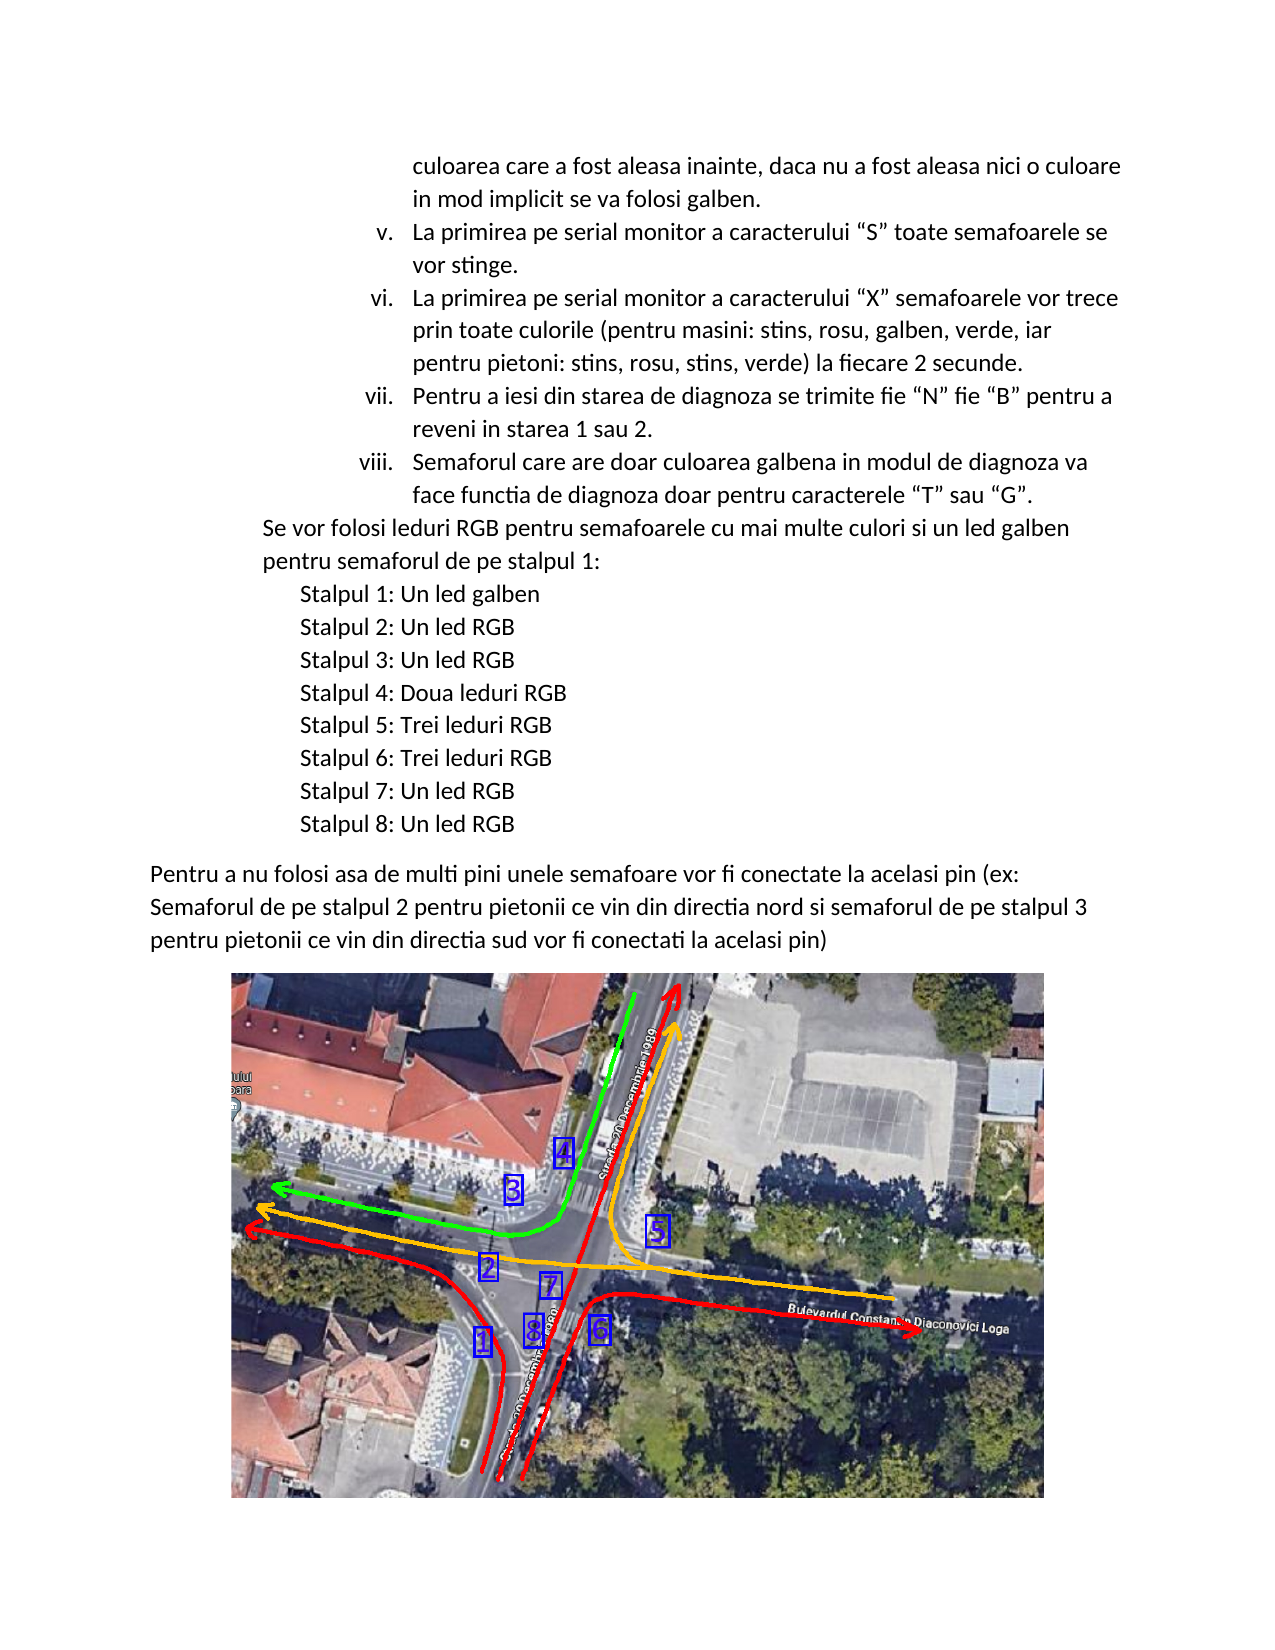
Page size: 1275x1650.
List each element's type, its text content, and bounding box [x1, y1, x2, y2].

list Stalpul 5: Trei leduri RGB [300, 709, 1125, 740]
list Stalpul 8: Un led RGB [300, 808, 1125, 839]
list Pentru a iesi din starea de diagnoza se trimite fie “N” fie “B” pentru a reveni in starea 1 sau 2. [394, 380, 1125, 444]
list Semaforul care are doar culoarea galbena in modul de diagnoza va face functia de diagnoza doar pentru caracterele “T” sau “G”. [394, 446, 1125, 510]
list Stalpul 4: Doua leduri RGB [300, 677, 1125, 707]
list La primirea pe serial monitor a caracterului “X” semafoarele vor trece prin toate culorile (pentru masini: stins, rosu, galben, verde, iar pentru pietoni: stins, rosu, stins, verde) la fiecare 2 secunde. [394, 282, 1125, 378]
list Stalpul 3: Un led RGB [300, 644, 1125, 674]
list Stalpul 6: Trei leduri RGB [300, 742, 1125, 773]
list Se vor folosi leduri RGB pentru semafoarele cu mai multe culori si un led galben pentru semaforul de pe stalpul 1: [262, 512, 1125, 576]
list Stalpul 2: Un led RGB [262, 611, 1125, 641]
picture [231, 973, 1044, 1498]
list Stalpul 1: Un led galben [262, 578, 1125, 608]
text Pentru a nu folosi asa de multi pini unele semafoare vor fi conectate la acelasi pin (ex: Semaforul de pe stalpul 2 pentru pietonii ce vin din directia nord si semaforul de pe stalpul 3 pentru pietonii ce vin din directia sud vor fi conectati la acelasi pin) [150, 858, 1125, 954]
list Stalpul 7: Un led RGB [300, 775, 1125, 806]
list La primirea pe serial monitor a caracterului “S” toate semafoarele se vor stinge. [394, 216, 1125, 279]
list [394, 150, 1125, 213]
